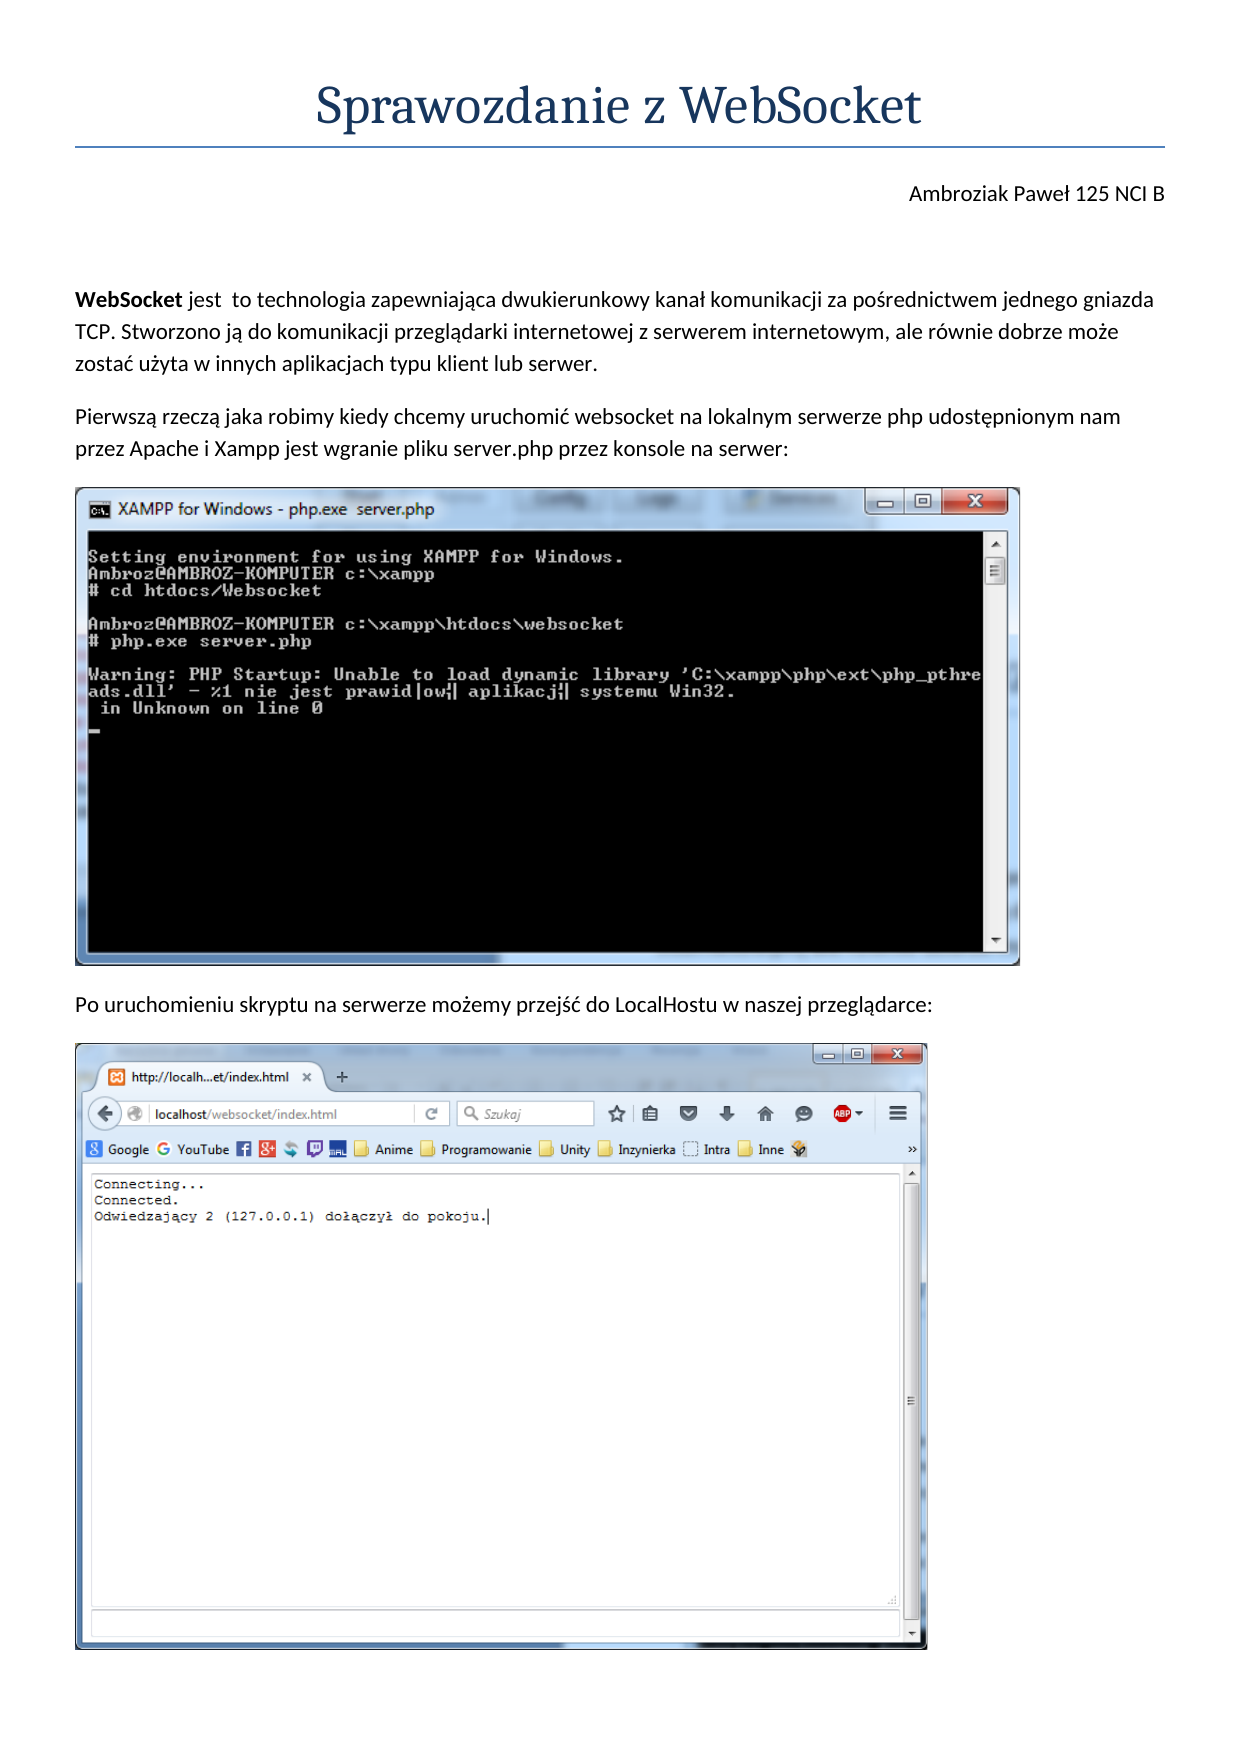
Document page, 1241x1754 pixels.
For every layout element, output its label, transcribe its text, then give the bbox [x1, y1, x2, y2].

text Ambroziak Paweł 125 NCI B [75, 179, 1165, 207]
picture [75, 487, 1021, 966]
text Po uruchomieniu skryptu na serwerze możemy przejść do LocalHostu w naszej przeglądarce: [75, 990, 1165, 1018]
picture [75, 1043, 928, 1650]
title Sprawozdanie z WebSocket [75, 75, 1165, 146]
text WebSocket jest to technologia zapewniająca dwukierunkowy kanał komunikacji za pośrednictwem jednego gniazda TCP. Stworzono ją do komunikacji przeglądarki internetowej z serwerem internetowym, ale równie dobrze może zostać użyta w innych aplikacjach typu klient lub serwer. [75, 285, 1165, 377]
text Pierwszą rzeczą jaka robimy kiedy chcemy uruchomić websocket na lokalnym serwerze php udostępnionym nam przez Apache i Xampp jest wgranie pliku server.php przez konsole na serwer: [75, 402, 1165, 463]
